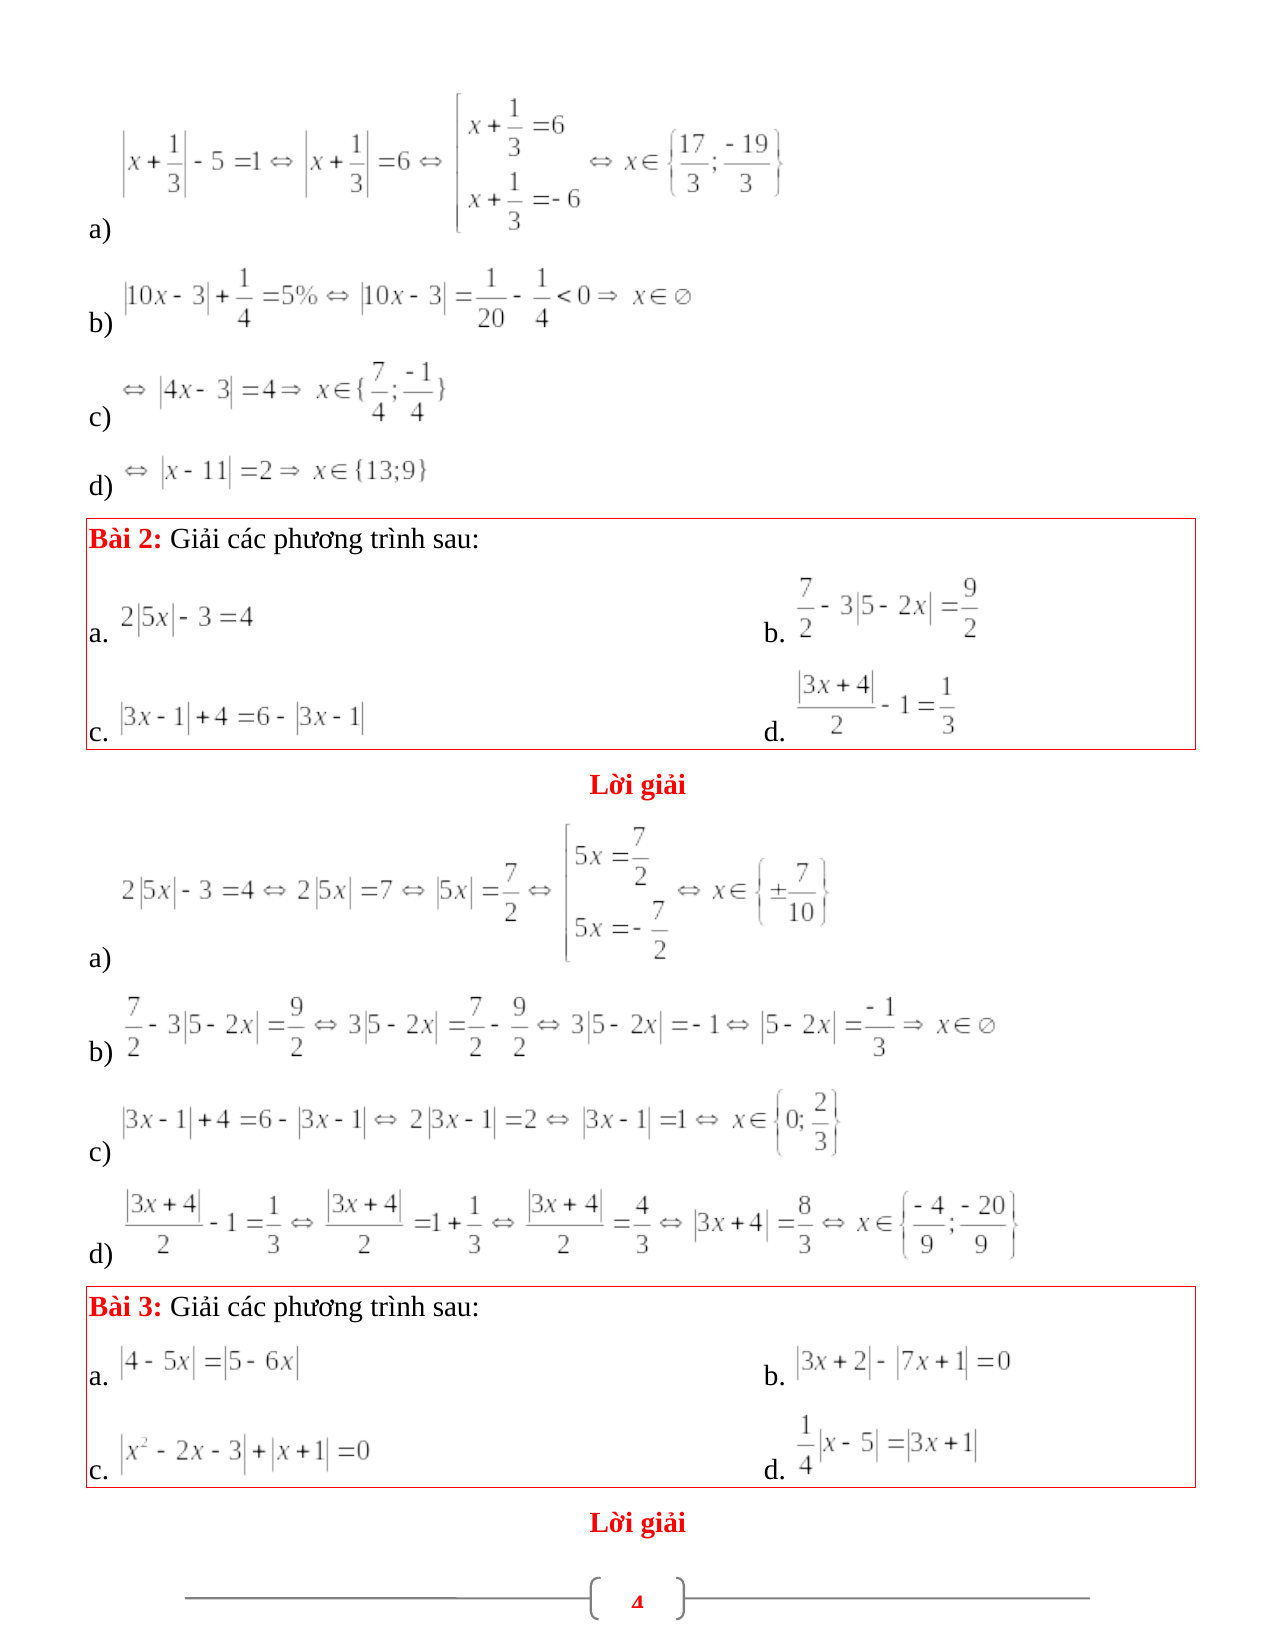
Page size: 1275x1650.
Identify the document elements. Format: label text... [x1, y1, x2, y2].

text Bài 2: Giải các phương trình sau: [87, 519, 1195, 555]
text b) [89, 990, 1186, 1067]
text c) [89, 356, 1186, 433]
text c) [89, 1084, 1186, 1167]
text a. b. [87, 1337, 1195, 1392]
text a) [89, 89, 1186, 245]
text d) [89, 449, 1186, 501]
text Lời giải [89, 1505, 1186, 1539]
text a) [89, 817, 1186, 974]
text d) [89, 1184, 1186, 1269]
text c. d. [87, 662, 1195, 749]
text c. d. [87, 1405, 1195, 1487]
text a. b. [87, 568, 1195, 648]
text Lời giải [89, 767, 1186, 801]
text b) [89, 262, 1186, 339]
text Bài 3: Giải các phương trình sau: [87, 1287, 1195, 1323]
